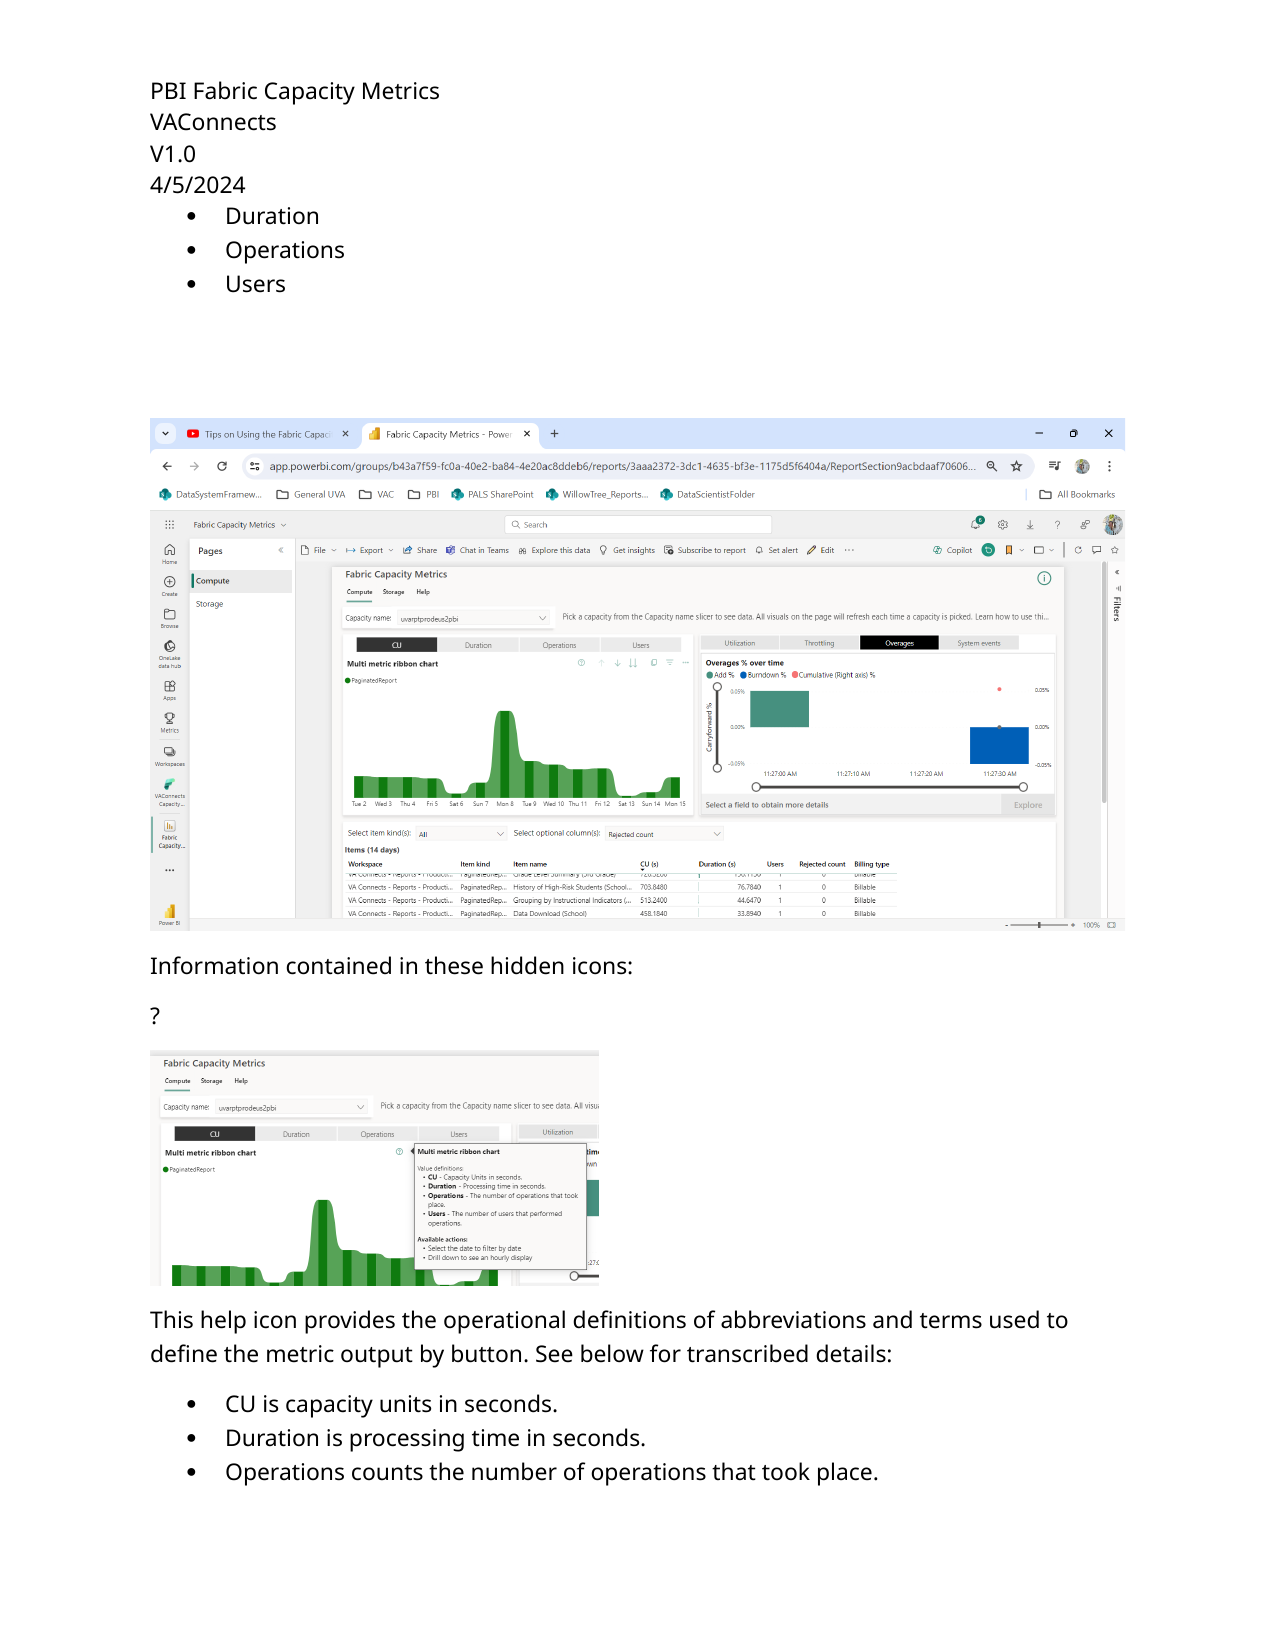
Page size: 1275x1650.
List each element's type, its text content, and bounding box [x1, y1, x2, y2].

list Users [187, 267, 1125, 299]
text Information contained in these hidden icons: [150, 950, 1125, 981]
list Operations counts the number of operations that took place. [187, 1456, 1125, 1487]
list Duration is processing time in seconds. [187, 1422, 1125, 1453]
list Duration [187, 200, 1125, 231]
list CU is capacity units in seconds. [187, 1388, 1125, 1419]
picture [150, 1050, 599, 1286]
list Operations [187, 234, 1125, 265]
picture [150, 418, 1125, 931]
text This help icon provides the operational definitions of abbreviations and terms used to define the metric output by button. See below for transcribed details: [150, 1304, 1125, 1369]
text ? [150, 1000, 1125, 1031]
